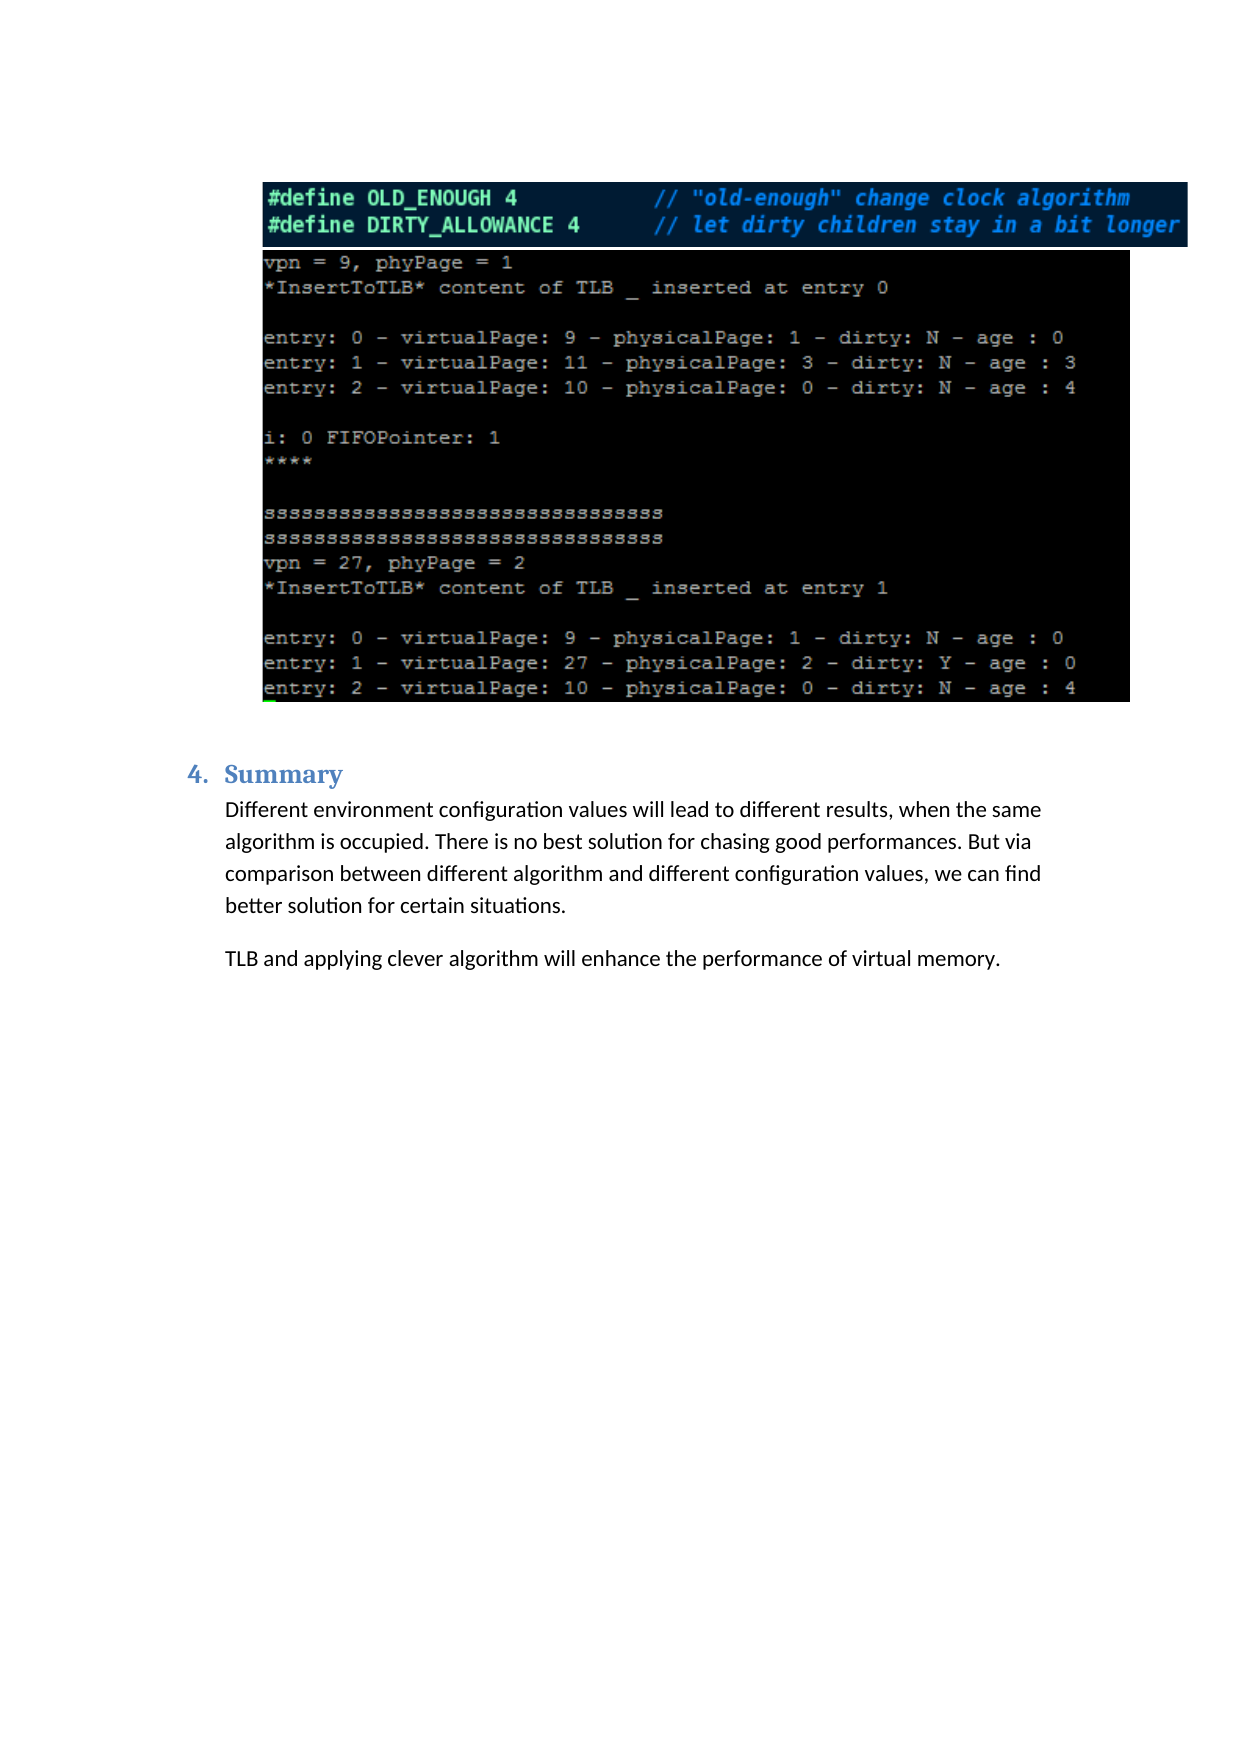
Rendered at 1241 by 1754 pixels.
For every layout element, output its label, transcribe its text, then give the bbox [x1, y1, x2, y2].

picture [262, 182, 1188, 247]
text Different environment configuration values will lead to different results, when the same algorithm is occupied. There is no best solution for chasing good performances. But via comparison between different algorithm and different configuration values, we can find better solution for certain situations. [225, 795, 1090, 919]
picture [262, 250, 1130, 702]
subtitle Summary [187, 759, 1090, 790]
text TLB and applying clever algorithm will enhance the performance of virtual memory. [225, 944, 1090, 973]
